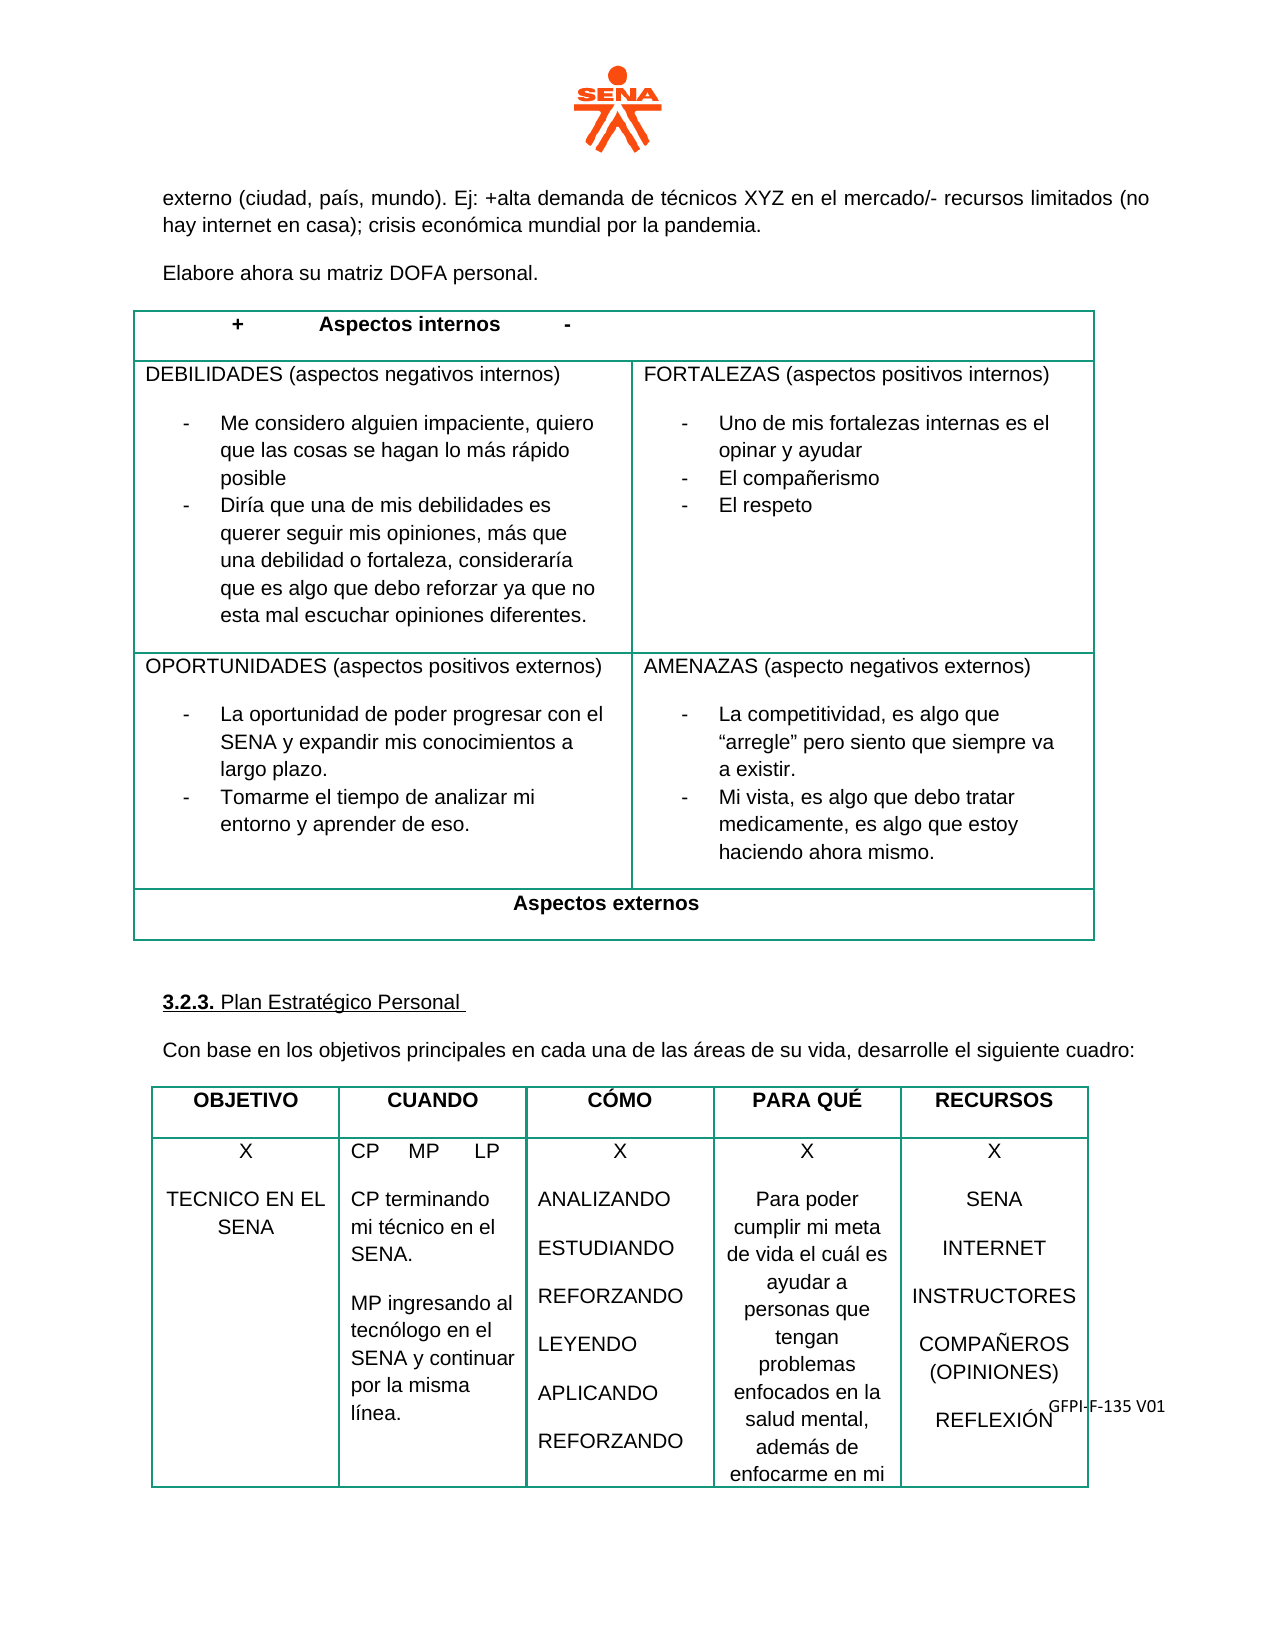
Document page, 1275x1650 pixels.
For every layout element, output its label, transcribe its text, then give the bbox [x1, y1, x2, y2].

text Elabore ahora su matriz DOFA personal. [162, 261, 1167, 285]
table_header + Aspectos internos - [135, 312, 1093, 360]
table_cell FORTALEZAS (aspectos positivos internos) Uno de mis fortalezas internas es el opinar y ayudar El compañerismo El respeto [633, 362, 1093, 652]
table_header CUANDO [340, 1088, 525, 1137]
table_cell X SENA INTERNET INSTRUCTORES COMPAÑEROS (OPINIONES) REFLEXIÓN [902, 1139, 1087, 1486]
table_cell Aspectos externos [135, 890, 1093, 939]
text Con base en los objetivos principales en cada una de las áreas de su vida, desarrolle el siguiente cuadro: [162, 1038, 1167, 1062]
text 3.2.3. Plan Estratégico Personal [162, 989, 1167, 1013]
table_cell X ANALIZANDO ESTUDIANDO REFORZANDO LEYENDO APLICANDO REFORZANDO [528, 1139, 713, 1486]
table_header PARA QUÉ [715, 1088, 900, 1137]
table_cell OPORTUNIDADES (aspectos positivos externos) La oportunidad de poder progresar con el SENA y expandir mis conocimientos a largo plazo. Tomarme el tiempo de analizar mi entorno y aprender de eso. [135, 654, 631, 888]
table_header OBJETIVO [153, 1088, 338, 1137]
table_header CÓMO [528, 1088, 713, 1137]
picture [564, 62, 668, 157]
table_cell DEBILIDADES (aspectos negativos internos) Me considero alguien impaciente, quiero que las cosas se hagan lo más rápido posible Diría que una de mis debilidades es querer seguir mis opiniones, más que una debilidad o fortaleza, consideraría que es algo que debo reforzar ya que no esta mal escuchar opiniones diferentes. [135, 362, 631, 652]
table_cell X TECNICO EN EL SENA [153, 1139, 338, 1486]
table_header RECURSOS [902, 1088, 1087, 1137]
table_cell AMENAZAS (aspecto negativos externos) La competitividad, es algo que “arregle” pero siento que siempre va a existir. Mi vista, es algo que debo tratar medicamente, es algo que estoy haciendo ahora mismo. [633, 654, 1093, 888]
